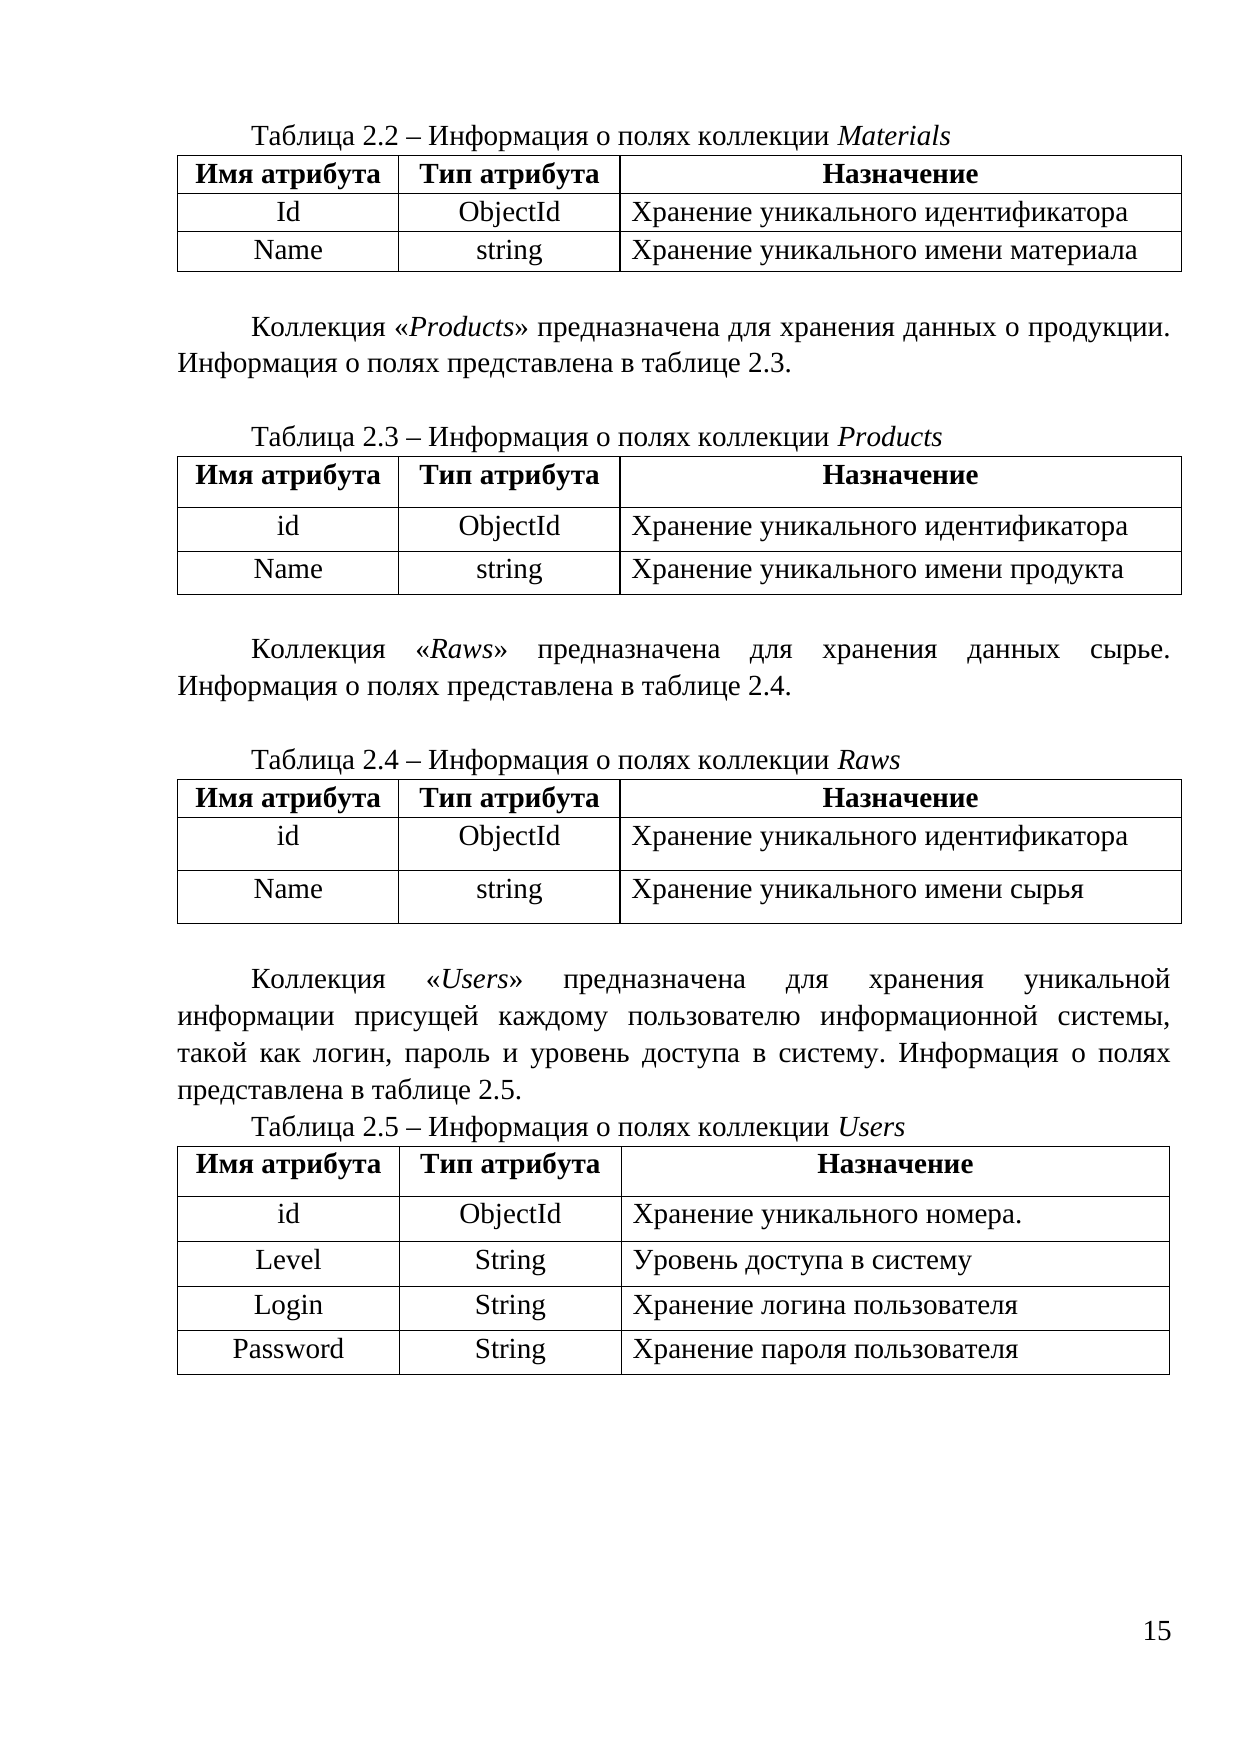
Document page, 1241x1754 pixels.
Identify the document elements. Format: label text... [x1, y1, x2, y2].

table_cell String [400, 1287, 621, 1330]
table_cell ObjectId [399, 818, 619, 870]
table_cell Хранение уникального имени материала [621, 232, 1181, 271]
table_header Назначение [621, 780, 1181, 817]
table_header Имя атрибута [178, 1147, 399, 1196]
table_header Назначение [621, 457, 1181, 507]
table_cell id [178, 818, 398, 870]
table_cell Хранение уникального идентификатора [621, 194, 1181, 231]
table_cell ObjectId [399, 508, 619, 551]
text Коллекция «Products» предназначена для хранения данных о продукции. Информация о полях представлена в таблице 2.3. [177, 309, 1171, 379]
table_cell String [400, 1242, 621, 1286]
text Таблица 2.5 – Информация о полях коллекции Users [177, 1109, 1171, 1142]
table_cell Хранение уникального имени продукта [621, 552, 1181, 594]
table_cell string [399, 871, 619, 923]
table_cell Id [178, 194, 398, 231]
table_cell Login [178, 1287, 399, 1330]
table_header Назначение [621, 156, 1181, 193]
table_cell Хранение логина пользователя [622, 1287, 1169, 1330]
table_header Тип атрибута [400, 1147, 621, 1196]
table_cell Хранение уникального идентификатора [621, 818, 1181, 870]
table_cell id [178, 508, 398, 551]
table_cell string [399, 232, 619, 271]
table_cell Хранение уникального имени сырья [621, 871, 1181, 923]
table_cell Name [178, 232, 398, 271]
table_cell Хранение уникального идентификатора [621, 508, 1181, 551]
table_header Тип атрибута [399, 156, 619, 193]
text Коллекция «Users» предназначена для хранения уникальной информации присущей каждому пользователю информационной системы, такой как логин, пароль и уровень доступа в систему. Информация о полях представлена в таблице 2.5. [177, 961, 1171, 1105]
table_cell Name [178, 871, 398, 923]
table_cell Level [178, 1242, 399, 1286]
table_cell Хранение пароля пользователя [622, 1331, 1169, 1374]
table_header Имя атрибута [178, 457, 398, 507]
table_cell Уровень доступа в систему [622, 1242, 1169, 1286]
table_cell Хранение уникального номера. [622, 1197, 1169, 1241]
table_cell id [178, 1197, 399, 1241]
table_cell Name [178, 552, 398, 594]
table_header Имя атрибута [178, 780, 398, 817]
text Таблица 2.4 – Информация о полях коллекции Raws [177, 742, 1171, 776]
table_header Назначение [622, 1147, 1169, 1196]
table_header Имя атрибута [178, 156, 398, 193]
table_cell String [400, 1331, 621, 1374]
table_cell ObjectId [399, 194, 619, 231]
text Таблица 2.2 – Информация о полях коллекции Materials [177, 118, 1171, 152]
table_header Тип атрибута [399, 457, 619, 507]
table_header Тип атрибута [399, 780, 619, 817]
table_cell Password [178, 1331, 399, 1374]
table_cell ObjectId [400, 1197, 621, 1241]
text Таблица 2.3 – Информация о полях коллекции Products [177, 419, 1171, 453]
text Коллекция «Raws» предназначена для хранения данных сырье. Информация о полях представлена в таблице 2.4. [177, 632, 1171, 702]
table_cell string [399, 552, 619, 594]
